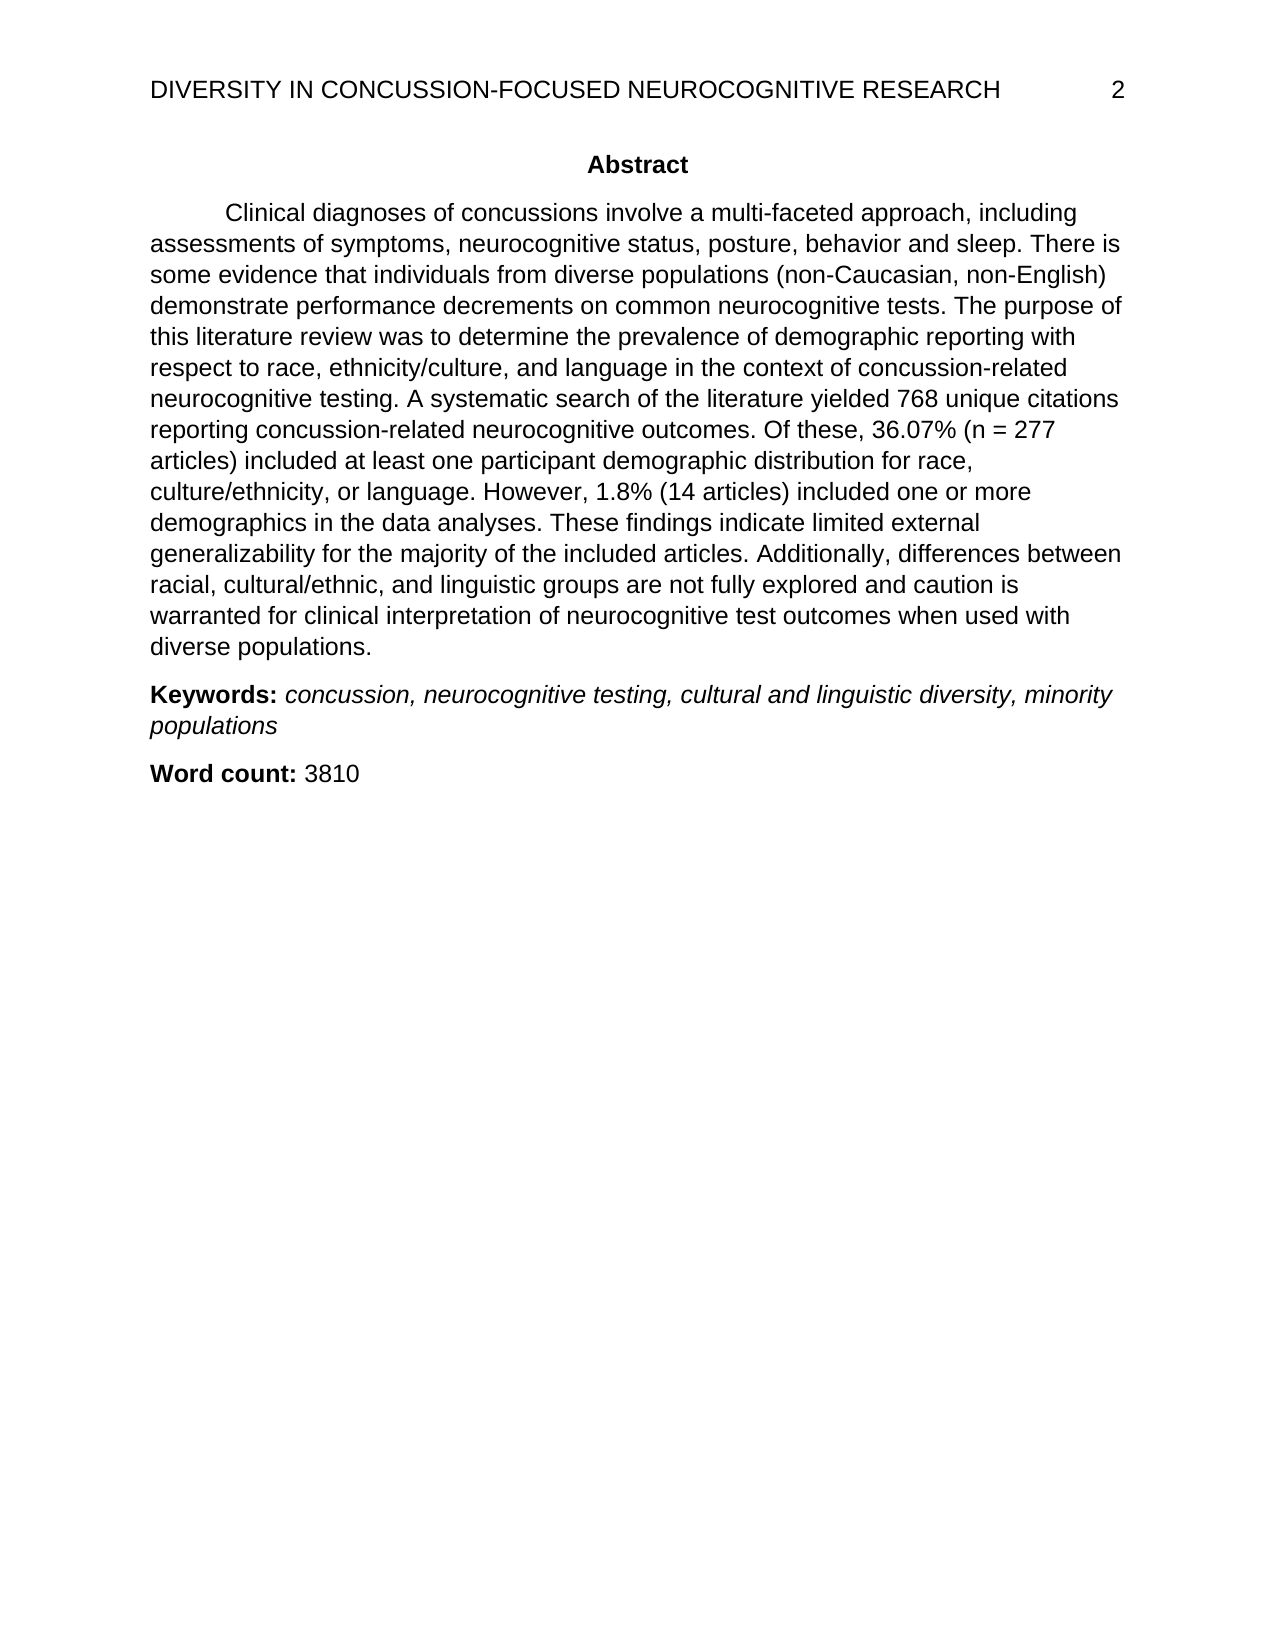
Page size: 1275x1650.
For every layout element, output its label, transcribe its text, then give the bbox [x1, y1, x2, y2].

text Clinical diagnoses of concussions involve a multi-faceted approach, including assessments of symptoms, neurocognitive status, posture, behavior and sleep. There is some evidence that individuals from diverse populations (non-Caucasian, non-English) demonstrate performance decrements on common neurocognitive tests. The purpose of this literature review was to determine the prevalence of demographic reporting with respect to race, ethnicity/culture, and language in the context of concussion-related neurocognitive testing. A systematic search of the literature yielded 768 unique citations reporting concussion-related neurocognitive outcomes. Of these, 36.07% (n = 277 articles) included at least one participant demographic distribution for race, culture/ethnicity, or language. However, 1.8% (14 articles) included one or more demographics in the data analyses. These findings indicate limited external generalizability for the majority of the included articles. Additionally, differences between racial, cultural/ethnic, and linguistic groups are not fully explored and caution is warranted for clinical interpretation of neurocognitive test outcomes when used with diverse populations. [150, 198, 1125, 661]
text Abstract [150, 150, 1125, 179]
text Keywords: concussion, neurocognitive testing, cultural and linguistic diversity, minority populations [150, 680, 1125, 740]
text Word count: 3810 [150, 759, 1125, 787]
